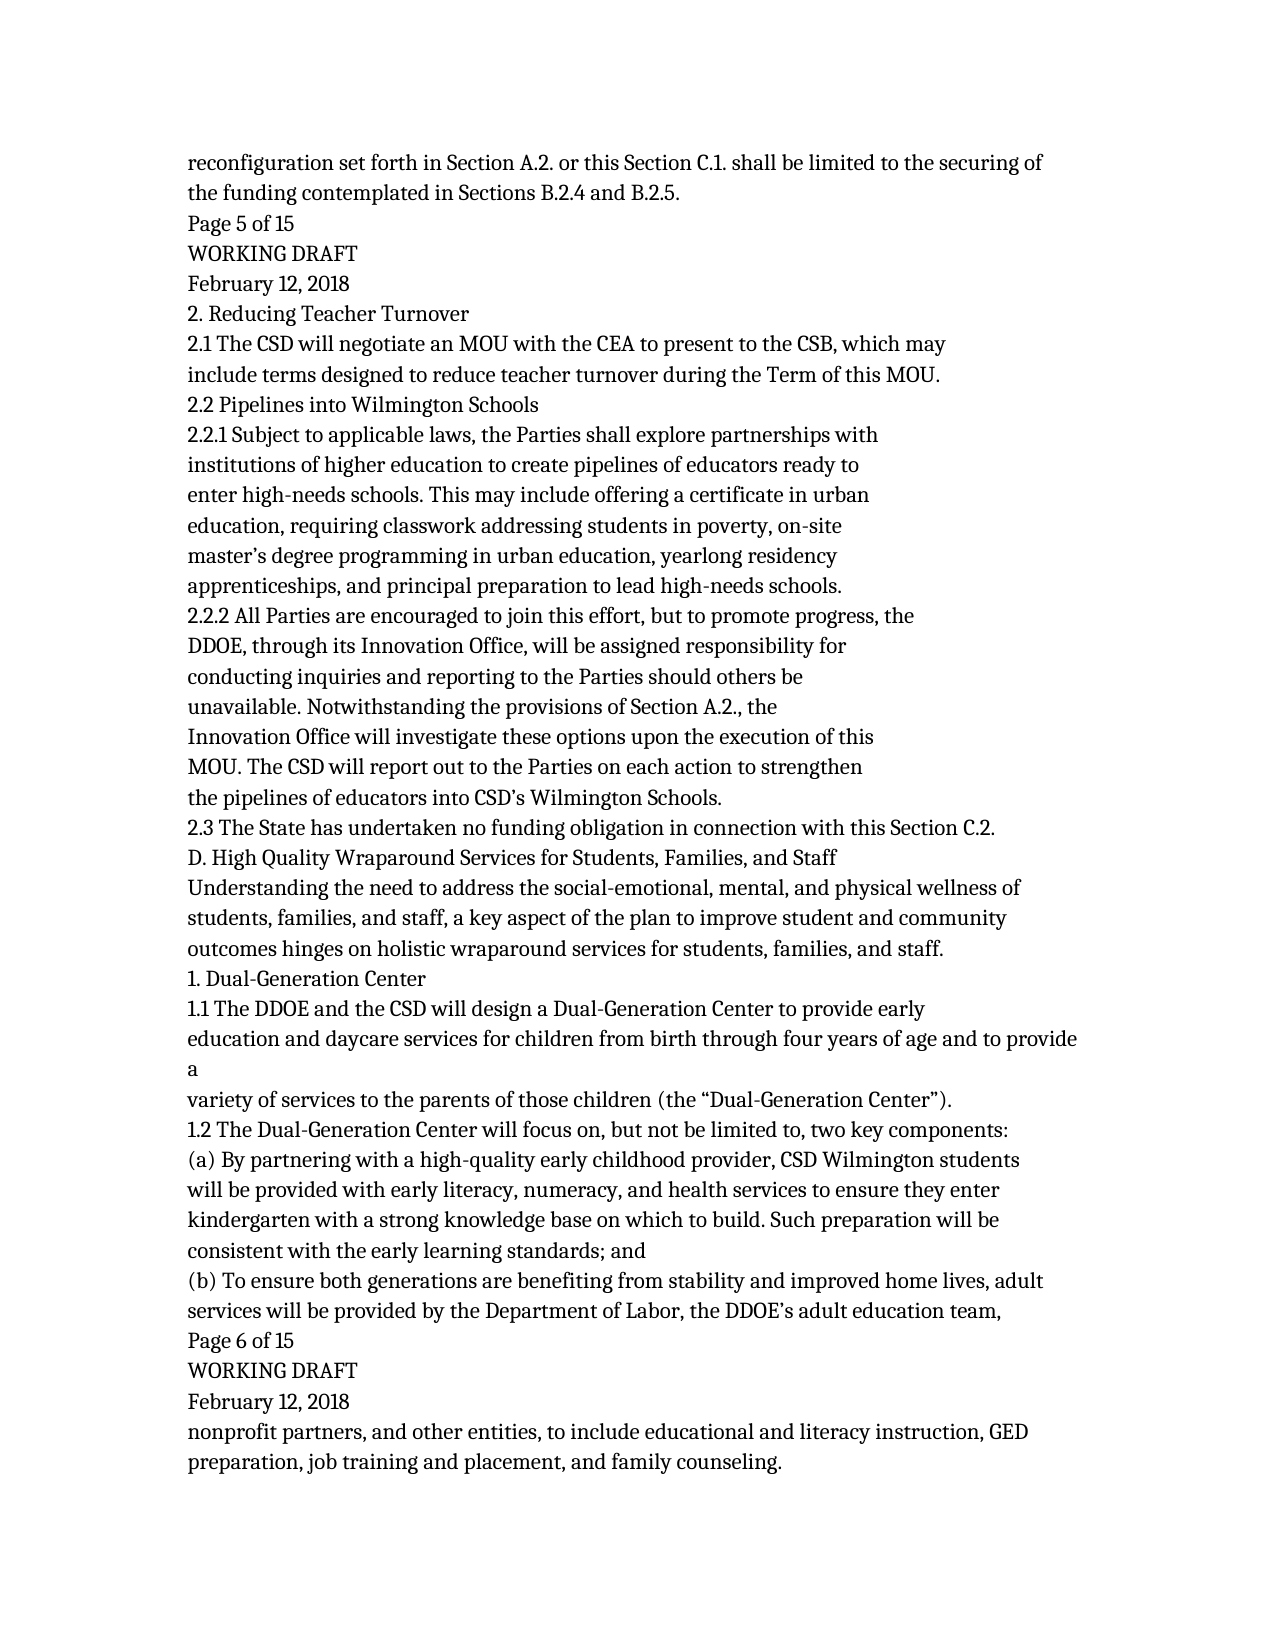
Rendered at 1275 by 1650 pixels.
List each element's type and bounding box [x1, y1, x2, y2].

text [187, 150, 1087, 1475]
